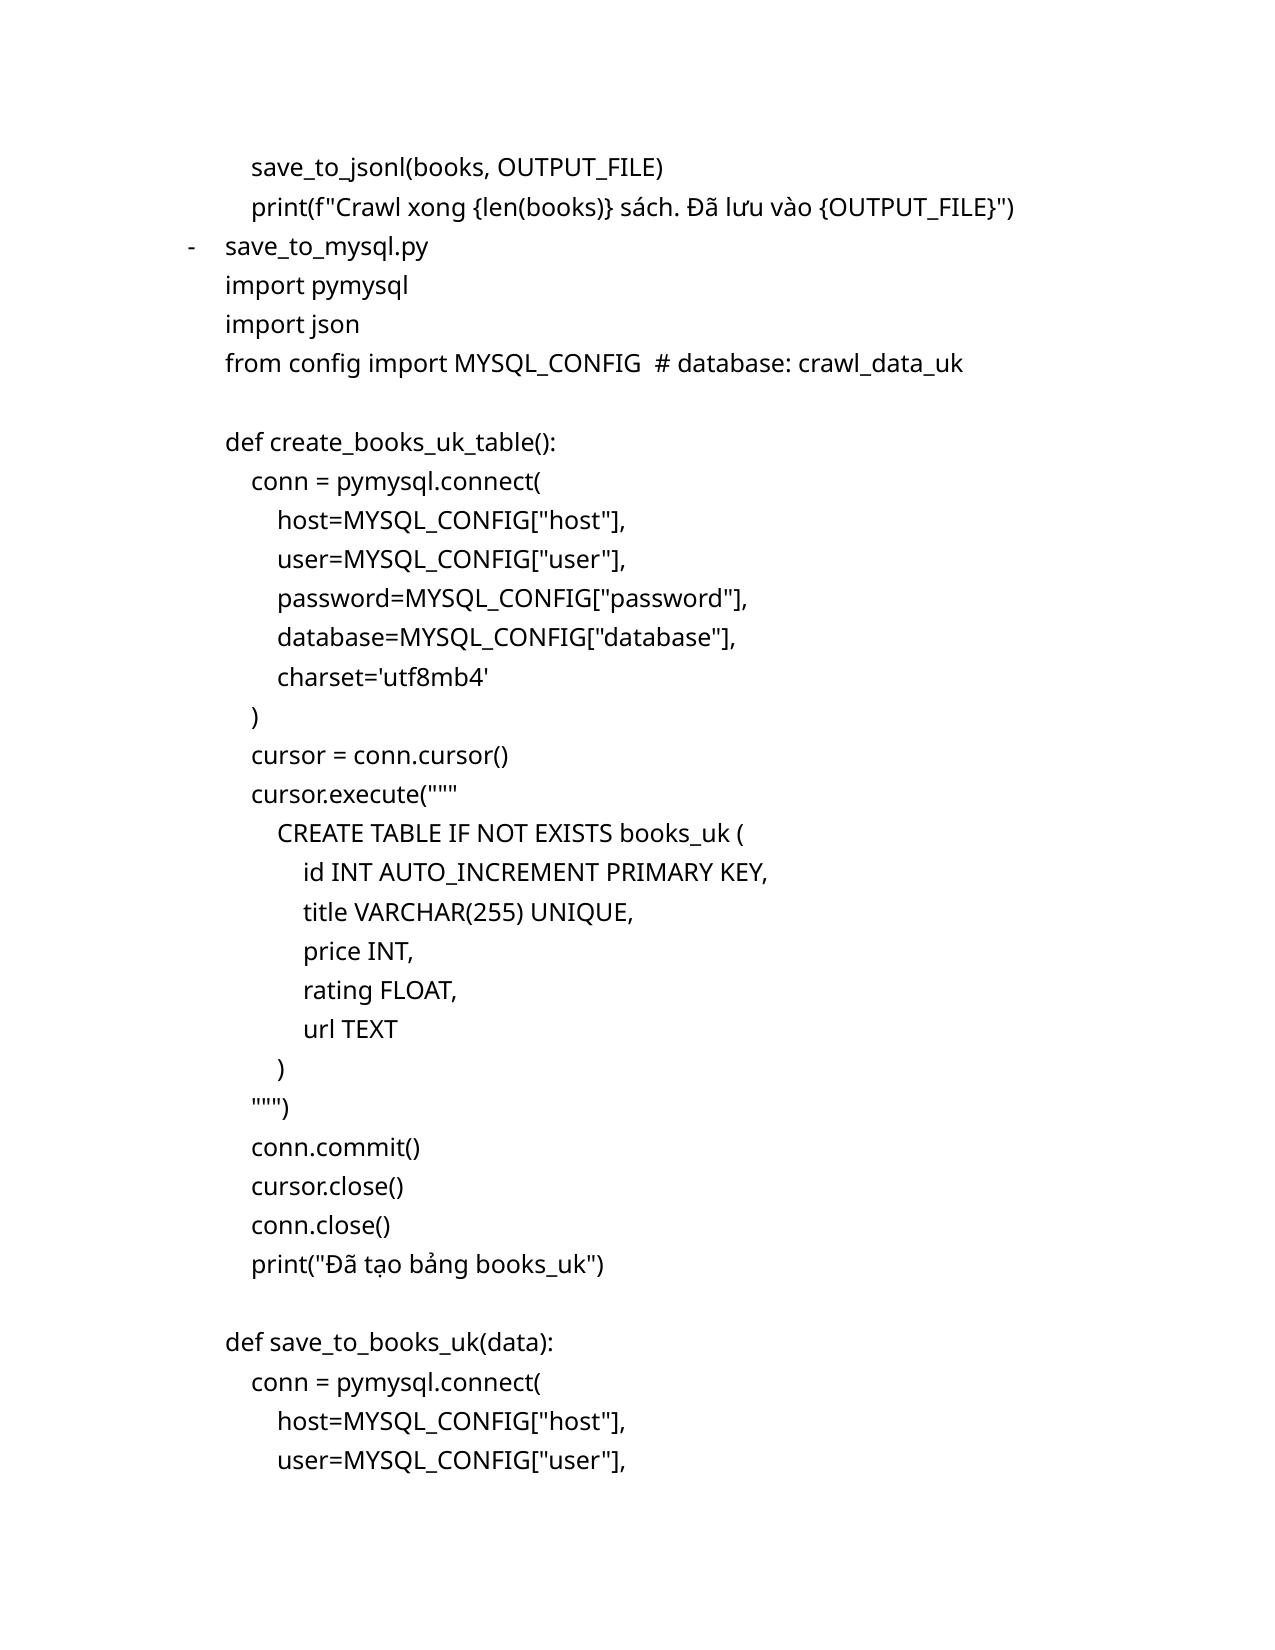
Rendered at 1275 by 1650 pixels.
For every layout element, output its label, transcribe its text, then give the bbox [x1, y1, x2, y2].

list charset='utf8mb4' [225, 659, 1125, 693]
list """) [225, 1090, 1125, 1124]
list conn = pymysql.connect( [225, 463, 1125, 497]
list from config import MYSQL_CONFIG # database: crawl_data_uk [225, 346, 1125, 380]
list cursor.close() [225, 1168, 1125, 1202]
list print(f"Crawl xong {len(books)} sách. Đã lưu vào {OUTPUT_FILE}") [225, 189, 1125, 223]
list user=MYSQL_CONFIG["user"], [225, 1442, 1125, 1477]
list cursor.execute(""" [225, 777, 1125, 811]
list id INT AUTO_INCREMENT PRIMARY KEY, [225, 855, 1125, 889]
list cursor = conn.cursor() [225, 737, 1125, 772]
list save_to_jsonl(books, OUTPUT_FILE) [225, 150, 1125, 184]
list conn.close() [225, 1207, 1125, 1242]
list rating FLOAT, [225, 972, 1125, 1007]
list host=MYSQL_CONFIG["host"], [225, 1403, 1125, 1437]
list user=MYSQL_CONFIG["user"], [225, 542, 1125, 576]
list print("Đã tạo bảng books_uk") [225, 1247, 1125, 1281]
list import pymysql [225, 267, 1125, 302]
list import json [225, 307, 1125, 341]
list password=MYSQL_CONFIG["password"], [225, 581, 1125, 615]
list def save_to_books_uk(data): [225, 1325, 1125, 1359]
list def create_books_uk_table(): [225, 424, 1125, 458]
list conn = pymysql.connect( [225, 1364, 1125, 1398]
list database=MYSQL_CONFIG["database"], [225, 620, 1125, 654]
list url TEXT [225, 1012, 1125, 1046]
list ) [225, 1051, 1125, 1085]
list save_to_mysql.py [187, 228, 1125, 262]
list conn.commit() [225, 1129, 1125, 1163]
list CREATE TABLE IF NOT EXISTS books_uk ( [225, 816, 1125, 850]
list host=MYSQL_CONFIG["host"], [225, 502, 1125, 537]
list price INT, [225, 933, 1125, 967]
list title VARCHAR(255) UNIQUE, [225, 894, 1125, 928]
list ) [225, 698, 1125, 732]
